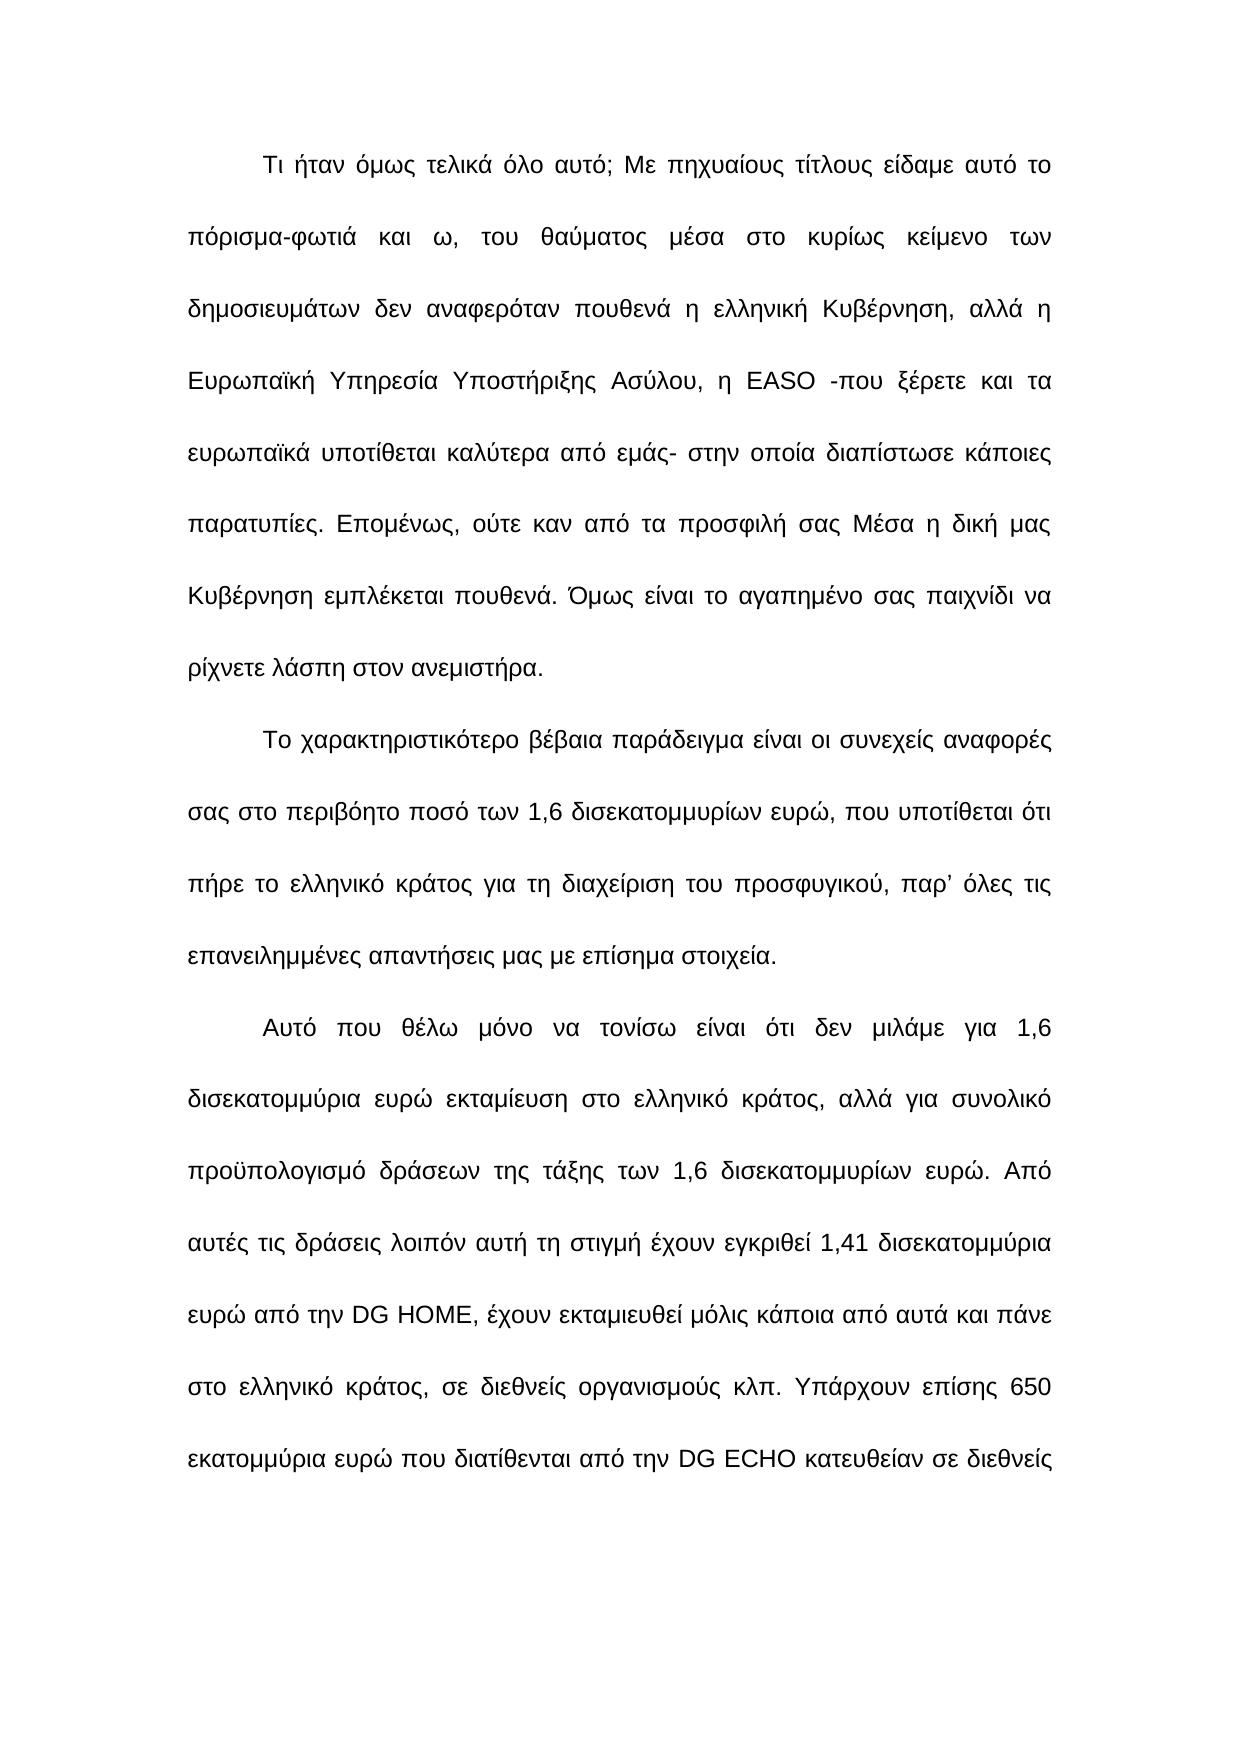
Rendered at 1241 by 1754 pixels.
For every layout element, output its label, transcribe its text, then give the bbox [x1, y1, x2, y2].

text Τι ήταν όμως τελικά όλο αυτό; Με πηχυαίους τίτλους είδαμε αυτό το πόρισμα-φωτιά και ω, του θαύματος μέσα στο κυρίως κείμενο των δημοσιευμάτων δεν αναφερόταν πουθενά η ελληνική Κυβέρνηση, αλλά η Ευρωπαϊκή Υπηρεσία Υποστήριξης Ασύλου, η EASO -που ξέρετε και τα ευρωπαϊκά υποτίθεται καλύτερα από εμάς- στην οποία διαπίστωσε κάποιες παρατυπίες. Επομένως, ούτε καν από τα προσφιλή σας Μέσα η δική μας Κυβέρνηση εμπλέκεται πουθενά. Όμως είναι το αγαπημένο σας παιχνίδι να ρίχνετε λάσπη στον ανεμιστήρα. [187, 150, 1053, 682]
text Το χαρακτηριστικότερο βέβαια παράδειγμα είναι οι συνεχείς αναφορές σας στο περιβόητο ποσό των 1,6 δισεκατομμυρίων ευρώ, που υποτίθεται ότι πήρε το ελληνικό κράτος για τη διαχείριση του προσφυγικού, παρ’ όλες τις επανειλημμένες απαντήσεις μας με επίσημα στοιχεία. [187, 725, 1053, 969]
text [187, 1012, 1053, 1472]
